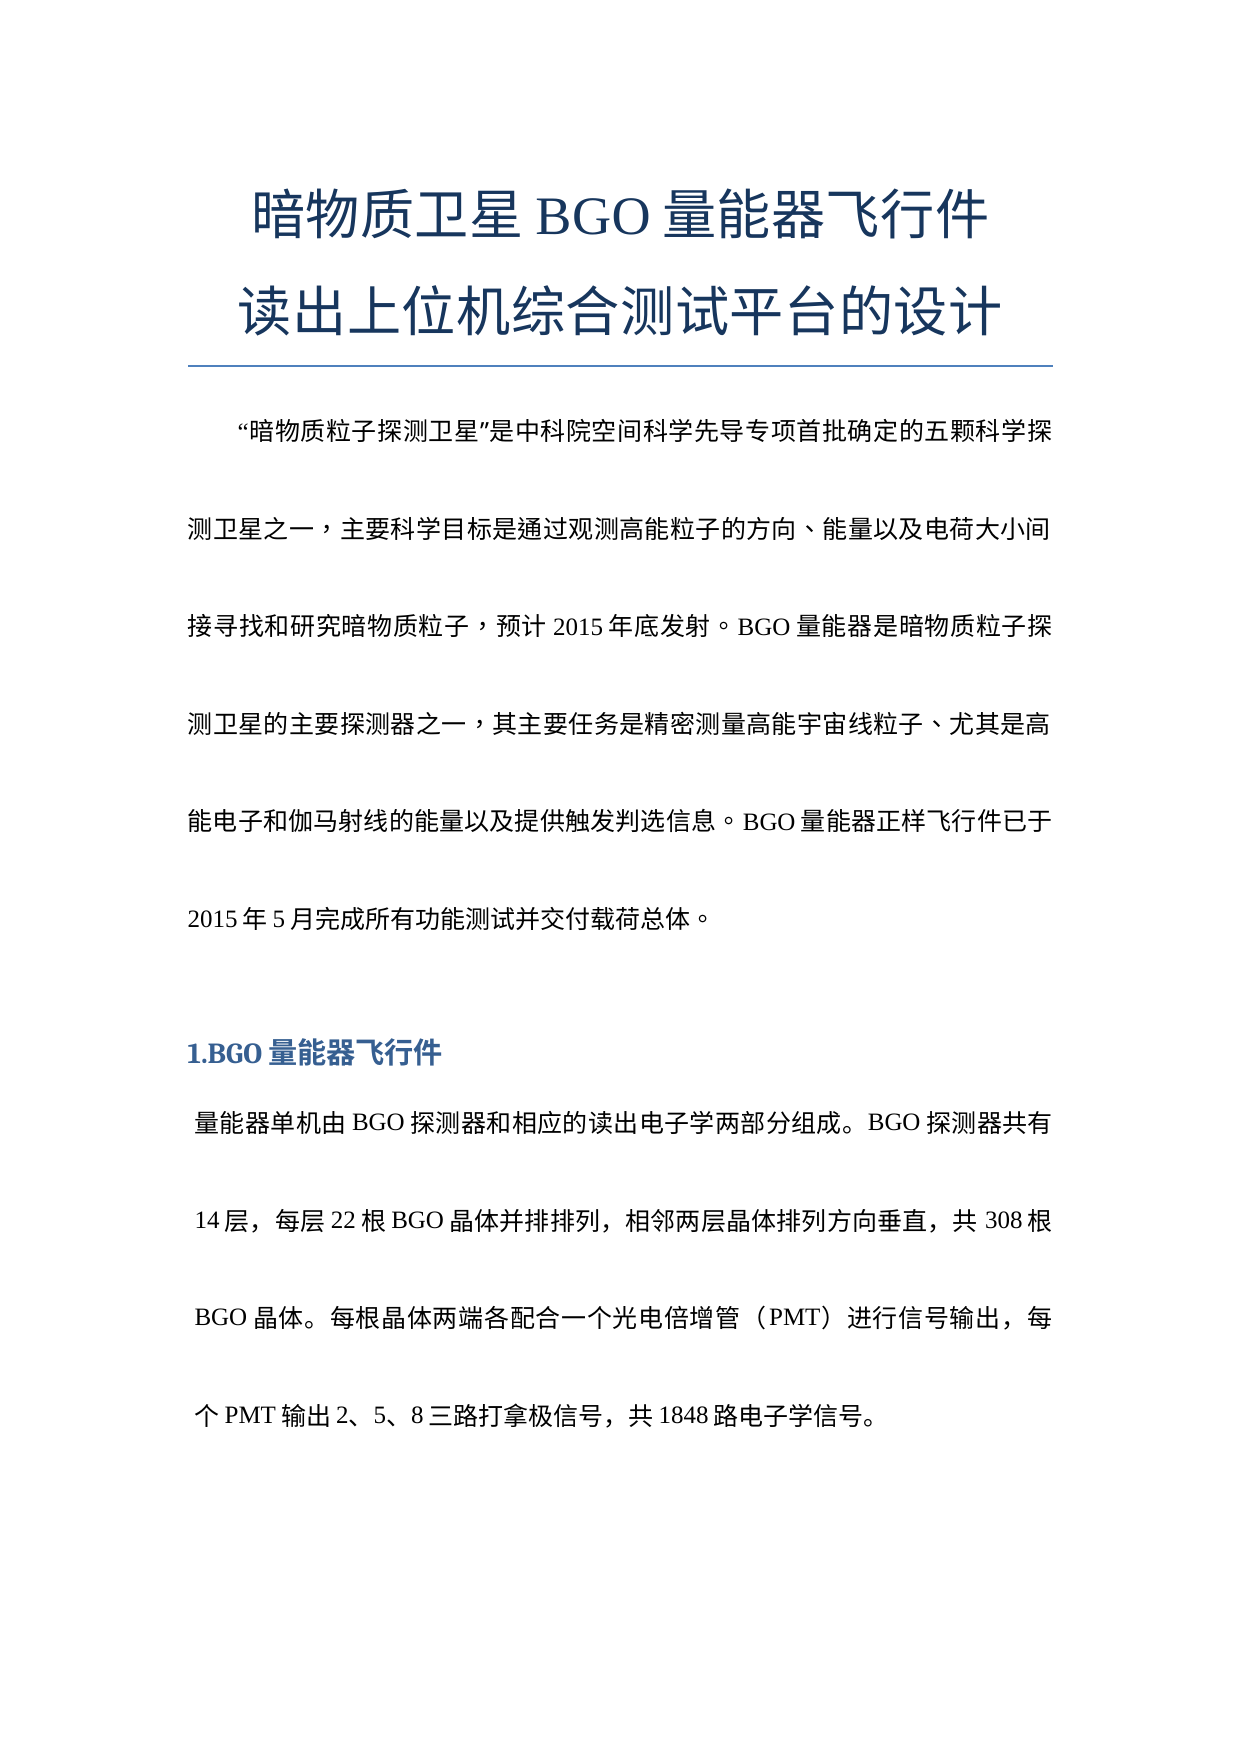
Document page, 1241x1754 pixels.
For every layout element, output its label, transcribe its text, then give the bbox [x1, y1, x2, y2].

title 暗物质卫星BGO量能器飞行件 [187, 162, 1053, 259]
title 读出上位机综合测试平台的设计 [187, 259, 1053, 367]
list “暗物质粒子探测卫星”是中科院空间科学先导专项首批确定的五颗科学探测卫星之一，主要科学目标是通过观测高能粒子的方向、能量以及电荷大小间接寻找和研究暗物质粒子，预计2015年底发射。BGO量能器是暗物质粒子探测卫星的主要探测器之一，其主要任务是精密测量高能宇宙线粒子、尤其是高能电子和伽马射线的能量以及提供触发判选信息。BGO量能器正样飞行件已于2015年5月完成所有功能测试并交付载荷总体。 [187, 399, 1053, 951]
text 量能器单机由BGO探测器和相应的读出电子学两部分组成。BGO探测器共有14层，每层22根BGO晶体并排排列，相邻两层晶体排列方向垂直，共308根BGO晶体。每根晶体两端各配合一个光电倍增管（PMT）进行信号输出，每个PMT输出2、5、8三路打拿极信号，共1848路电子学信号。 [194, 1089, 1053, 1447]
subtitle 1.BGO量能器飞行件 [187, 1018, 1053, 1083]
